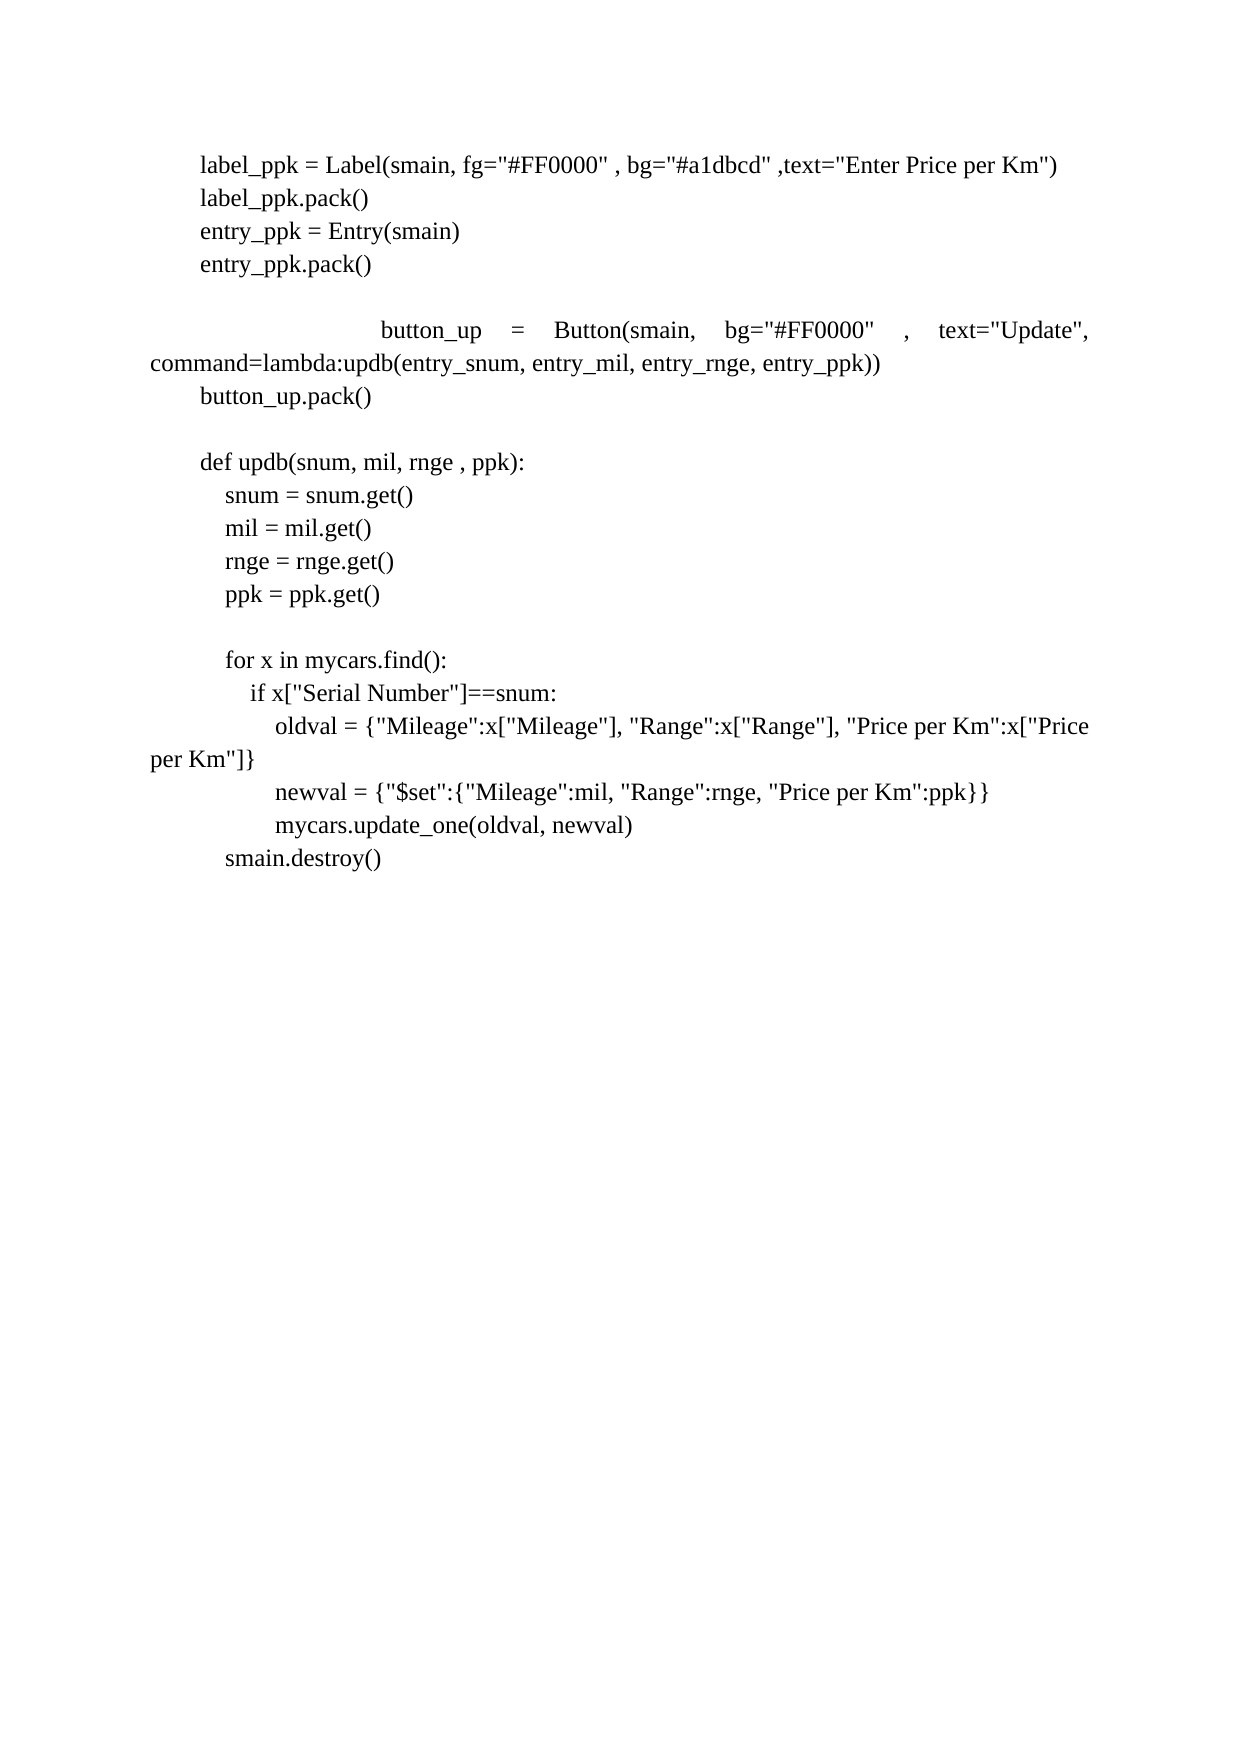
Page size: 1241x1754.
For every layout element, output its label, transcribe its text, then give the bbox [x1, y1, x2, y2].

text mycars.update_one(oldval, newval) [150, 810, 1090, 839]
text newval = {"$set":{"Mileage":mil, "Range":rnge, "Price per Km":ppk}} [150, 777, 1090, 806]
text rnge = rnge.get() [150, 546, 1090, 575]
text button_up.pack() [150, 381, 1090, 410]
text label_ppk.pack() [150, 183, 1090, 212]
text for x in mycars.find(): [150, 645, 1090, 674]
text label_ppk = Label(smain, fg="#FF0000" , bg="#a1dbcd" ,text="Enter Price per Km") [150, 150, 1090, 179]
text ppk = ppk.get() [150, 579, 1090, 608]
text mil = mil.get() [150, 513, 1090, 542]
text def updb(snum, mil, rnge , ppk): [150, 447, 1090, 476]
text smain.destroy() [150, 843, 1090, 872]
text button_up = Button(smain, bg="#FF0000" , text="Update", command=lambda:updb(entry_snum, entry_mil, entry_rnge, entry_ppk)) [150, 315, 1090, 377]
text snum = snum.get() [150, 480, 1090, 509]
text entry_ppk = Entry(smain) [150, 216, 1090, 245]
text if x["Serial Number"]==snum: [150, 678, 1090, 707]
text entry_ppk.pack() [150, 249, 1090, 278]
text oldval = {"Mileage":x["Mileage"], "Range":x["Range"], "Price per Km":x["Price per Km"]} [150, 711, 1090, 773]
